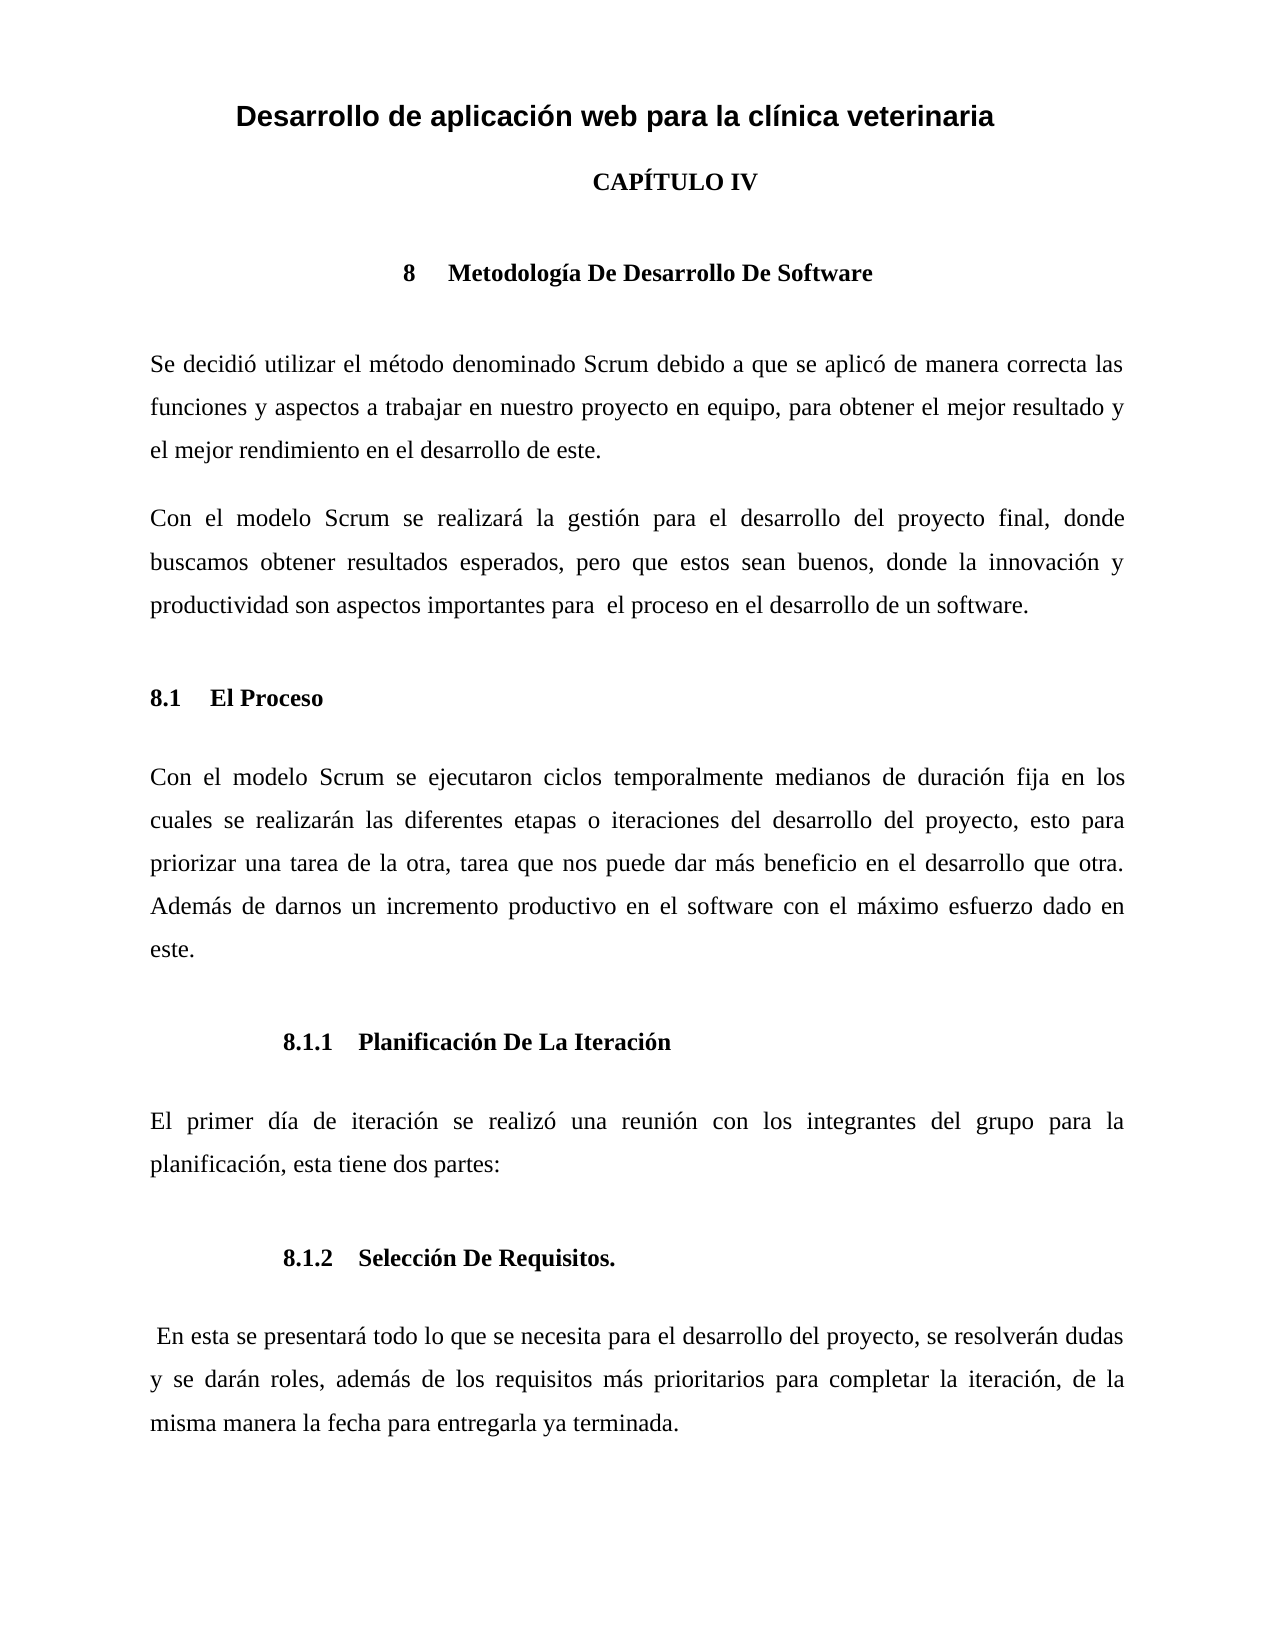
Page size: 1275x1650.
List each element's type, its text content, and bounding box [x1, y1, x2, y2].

subtitle 8 Metodología De Desarrollo De Software [403, 258, 1227, 287]
subtitle El Proceso [150, 683, 1227, 712]
text Con el modelo Scrum se realizará la gestión para el desarrollo del proyecto final, donde buscamos obtener resultados esperados, pero que estos sean buenos, donde la innovación y productividad son aspectos importantes para el proceso en el desarrollo de un software. [150, 503, 1125, 618]
subtitle CAPÍTULO IV [454, 167, 896, 195]
text En esta se presentará todo lo que se necesita para el desarrollo del proyecto, se resolverán dudas y se darán roles, además de los requisitos más prioritarios para completar la iteración, de la misma manera la fecha para entregarla ya terminada. [150, 1321, 1125, 1436]
text Se decidió utilizar el método denominado Scrum debido a que se aplicó de manera correcta las funciones y aspectos a trabajar en nuestro proyecto en equipo, para obtener el mejor resultado y el mejor rendimiento en el desarrollo de este. [150, 349, 1125, 464]
text Con el modelo Scrum se ejecutaron ciclos temporalmente medianos de duración fija en los cuales se realizarán las diferentes etapas o iteraciones del desarrollo del proyecto, esto para priorizar una tarea de la otra, tarea que nos puede dar más beneficio en el desarrollo que otra. Además de darnos un incremento productivo en el software con el máximo esfuerzo dado en este. [150, 762, 1125, 963]
subtitle Selección De Requisitos. [283, 1243, 1227, 1271]
subtitle Planificación De La Iteración [283, 1027, 1227, 1056]
text El primer día de iteración se realizó una reunión con los integrantes del grupo para la planificación, esta tiene dos partes: [150, 1106, 1125, 1178]
